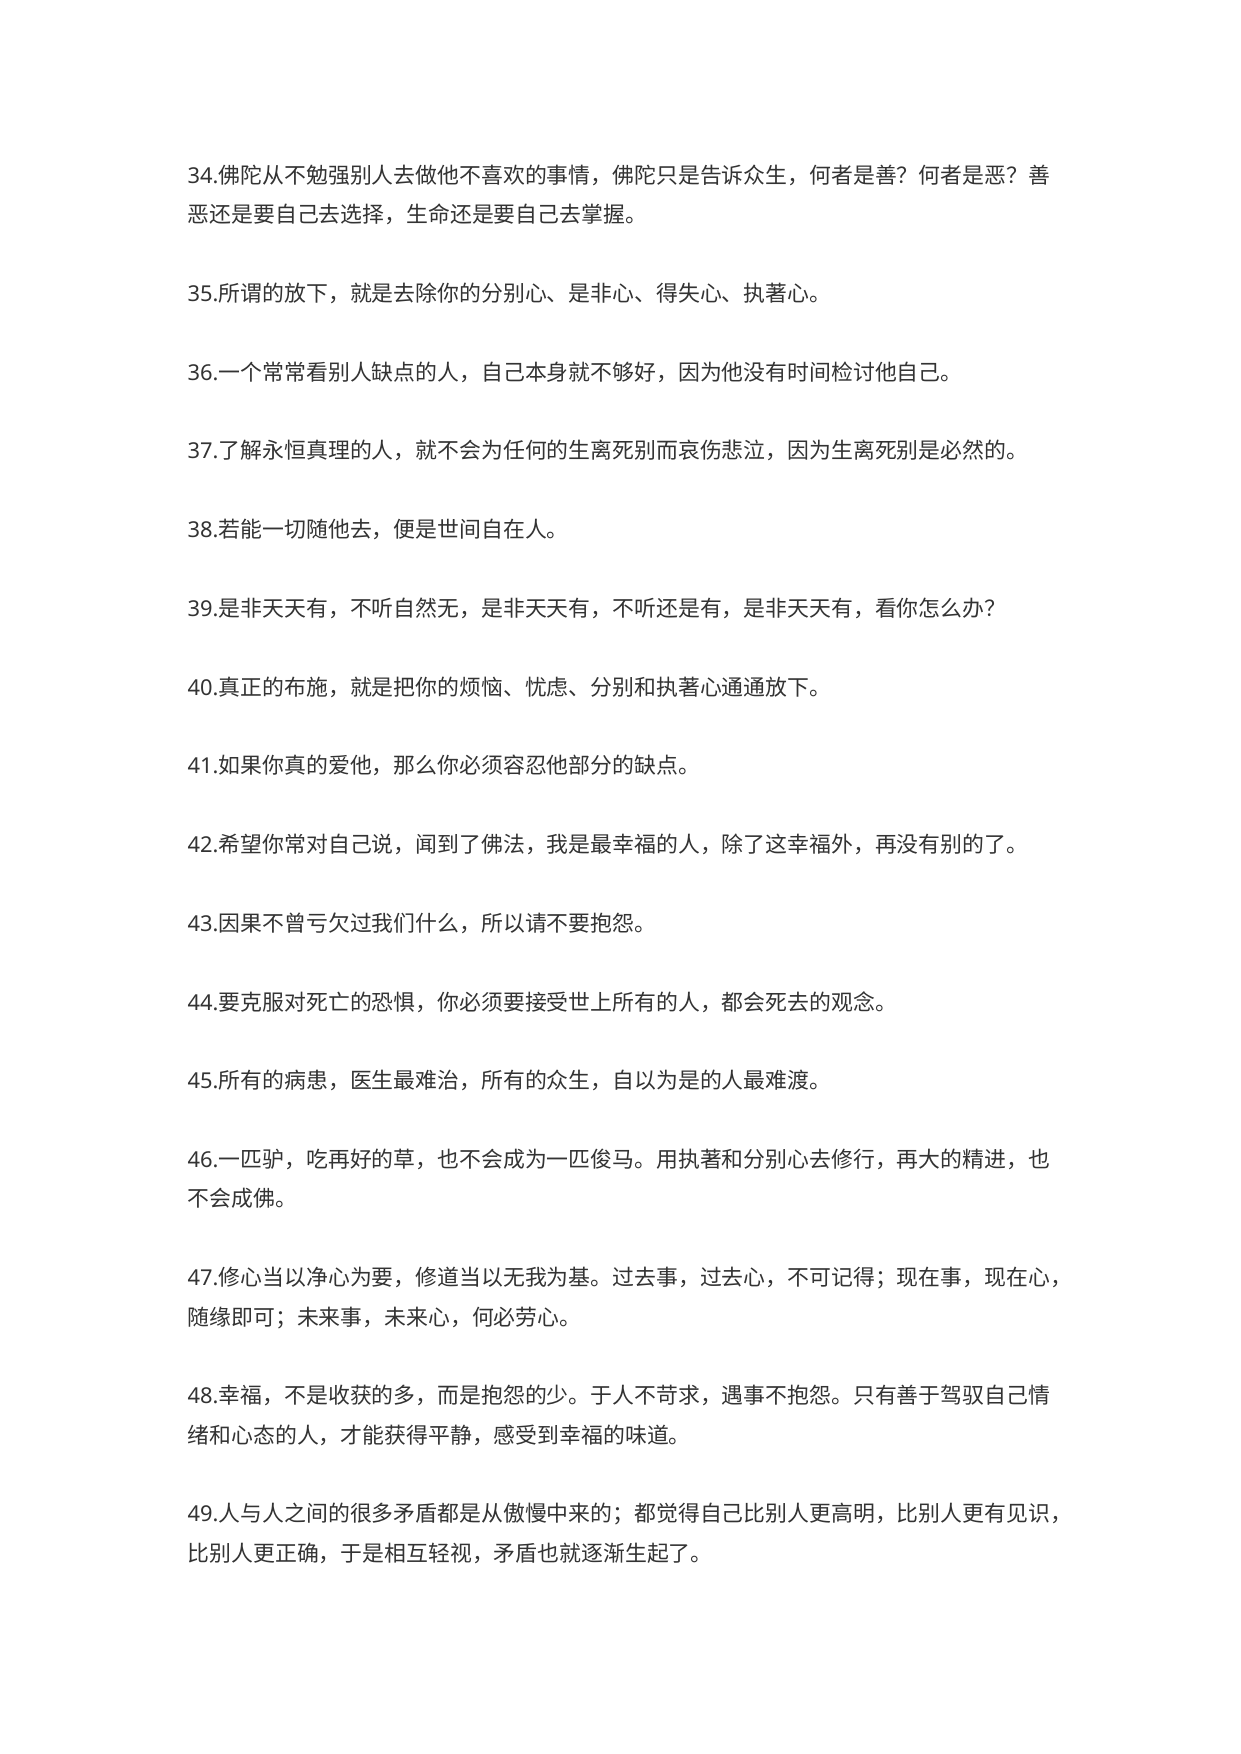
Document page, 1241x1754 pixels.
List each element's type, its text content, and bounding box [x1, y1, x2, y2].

text 47.修心当以净心为要，修道当以无我为基。过去事，过去心，不可记得；现在事，现在心，随缘即可；未来事，未来心，何必劳心。 [187, 1252, 1053, 1331]
text 40.真正的布施，就是把你的烦恼、忧虑、分别和执著心通通放下。 [187, 662, 1053, 701]
text 49.人与人之间的很多矛盾都是从傲慢中来的；都觉得自己比别人更高明，比别人更有见识，比别人更正确，于是相互轻视，矛盾也就逐渐生起了。 [187, 1489, 1053, 1567]
text 38.若能一切随他去，便是世间自在人。 [187, 504, 1053, 544]
text 34.佛陀从不勉强别人去做他不喜欢的事情，佛陀只是告诉众生，何者是善？何者是恶？善恶还是要自己去选择，生命还是要自己去掌握。 [187, 150, 1053, 229]
text 48.幸福，不是收获的多，而是抱怨的少。于人不苛求，遇事不抱怨。只有善于驾驭自己情绪和心态的人，才能获得平静，感受到幸福的味道。 [187, 1371, 1053, 1449]
text 39.是非天天有，不听自然无，是非天天有，不听还是有，是非天天有，看你怎么办？ [187, 583, 1053, 622]
text 45.所有的病患，医生最难治，所有的众生，自以为是的人最难渡。 [187, 1056, 1053, 1095]
text 41.如果你真的爱他，那么你必须容忍他部分的缺点。 [187, 741, 1053, 780]
text 35.所谓的放下，就是去除你的分别心、是非心、得失心、执著心。 [187, 268, 1053, 307]
text 36.一个常常看别人缺点的人，自己本身就不够好，因为他没有时间检讨他自己。 [187, 347, 1053, 386]
text 43.因果不曾亏欠过我们什么，所以请不要抱怨。 [187, 898, 1053, 937]
text 37.了解永恒真理的人，就不会为任何的生离死别而哀伤悲泣，因为生离死别是必然的。 [187, 426, 1053, 465]
text 44.要克服对死亡的恐惧，你必须要接受世上所有的人，都会死去的观念。 [187, 977, 1053, 1016]
text 42.希望你常对自己说，闻到了佛法，我是最幸福的人，除了这幸福外，再没有别的了。 [187, 819, 1053, 859]
text 46.一匹驴，吃再好的草，也不会成为一匹俊马。用执著和分别心去修行，再大的精进，也不会成佛。 [187, 1134, 1053, 1213]
